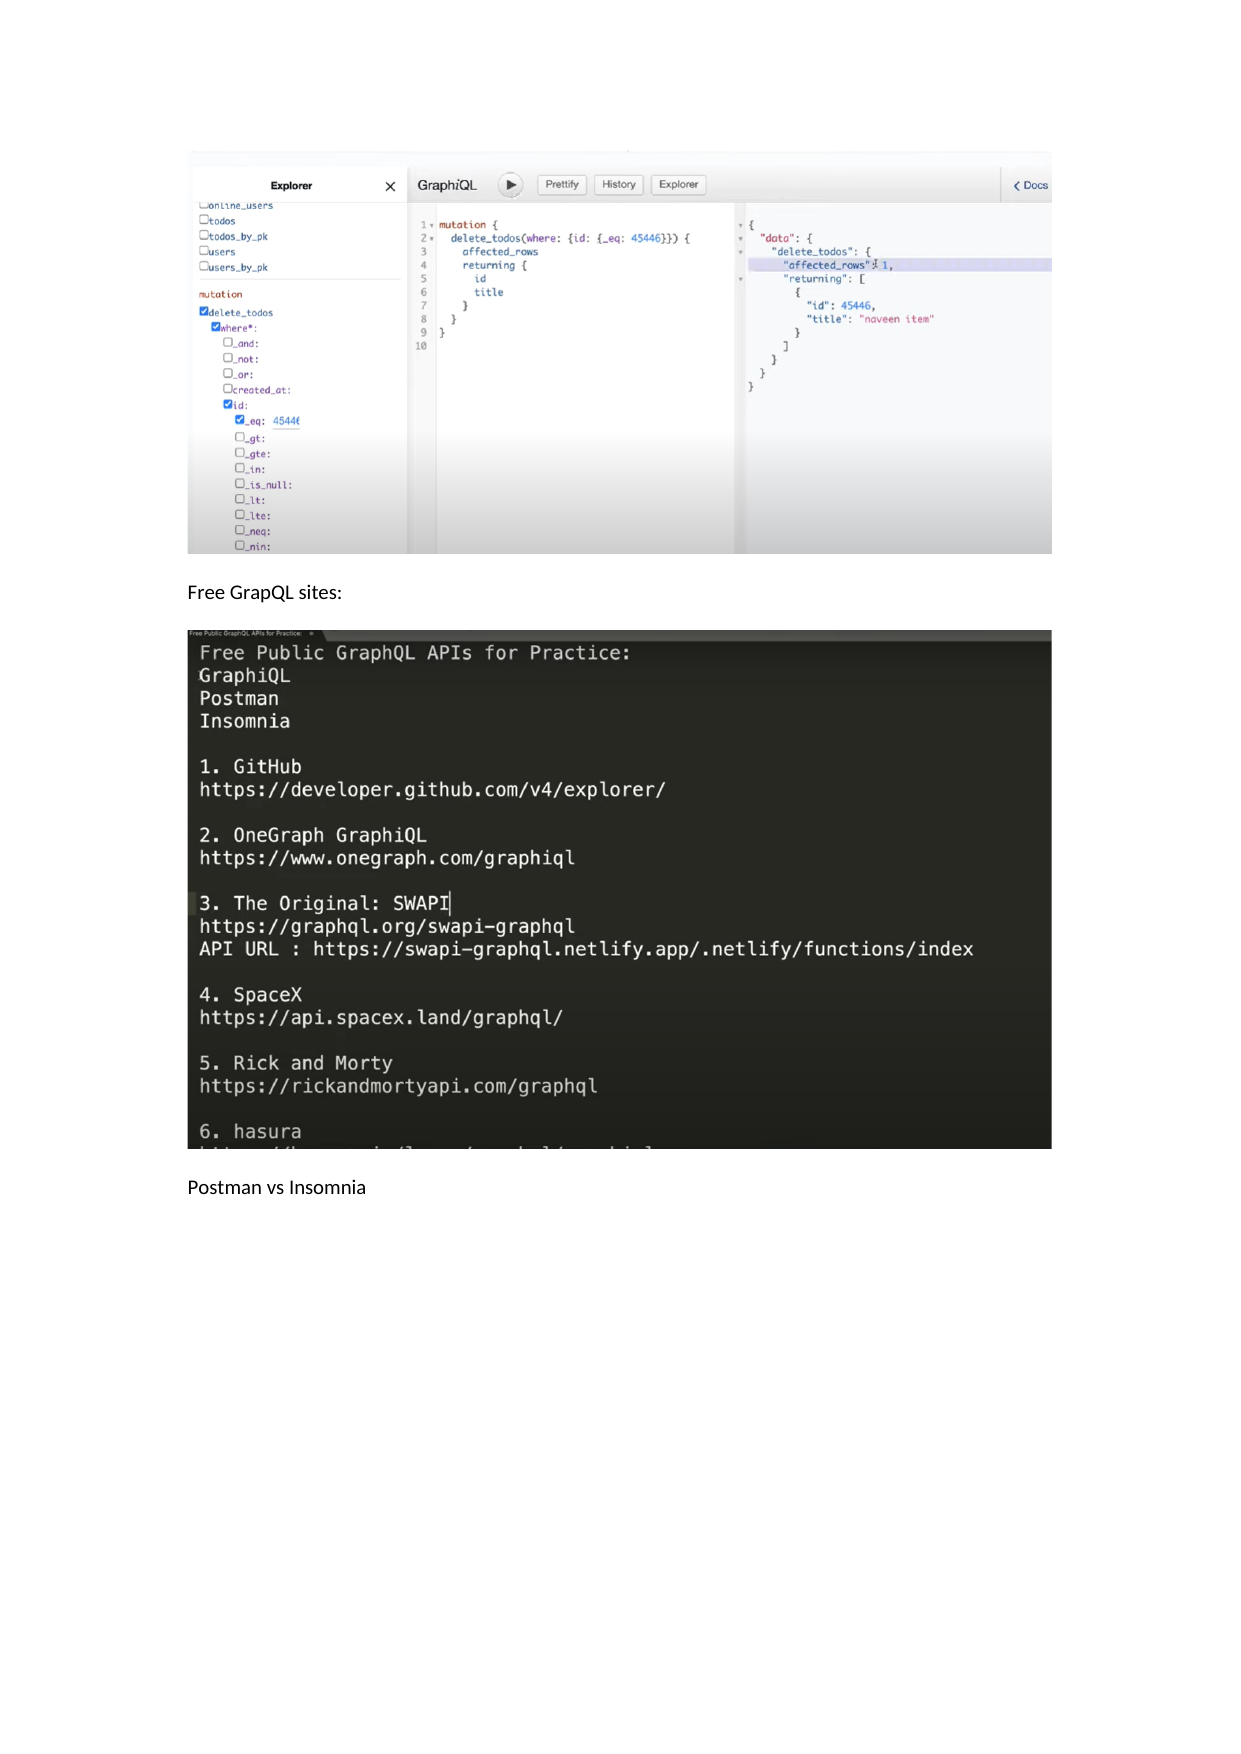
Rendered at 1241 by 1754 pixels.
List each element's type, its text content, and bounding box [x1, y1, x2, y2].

text Postman vs Insomnia [187, 1174, 1053, 1200]
picture [187, 150, 1052, 554]
text Free GrapQL sites: [187, 579, 1053, 605]
picture [187, 630, 1052, 1149]
